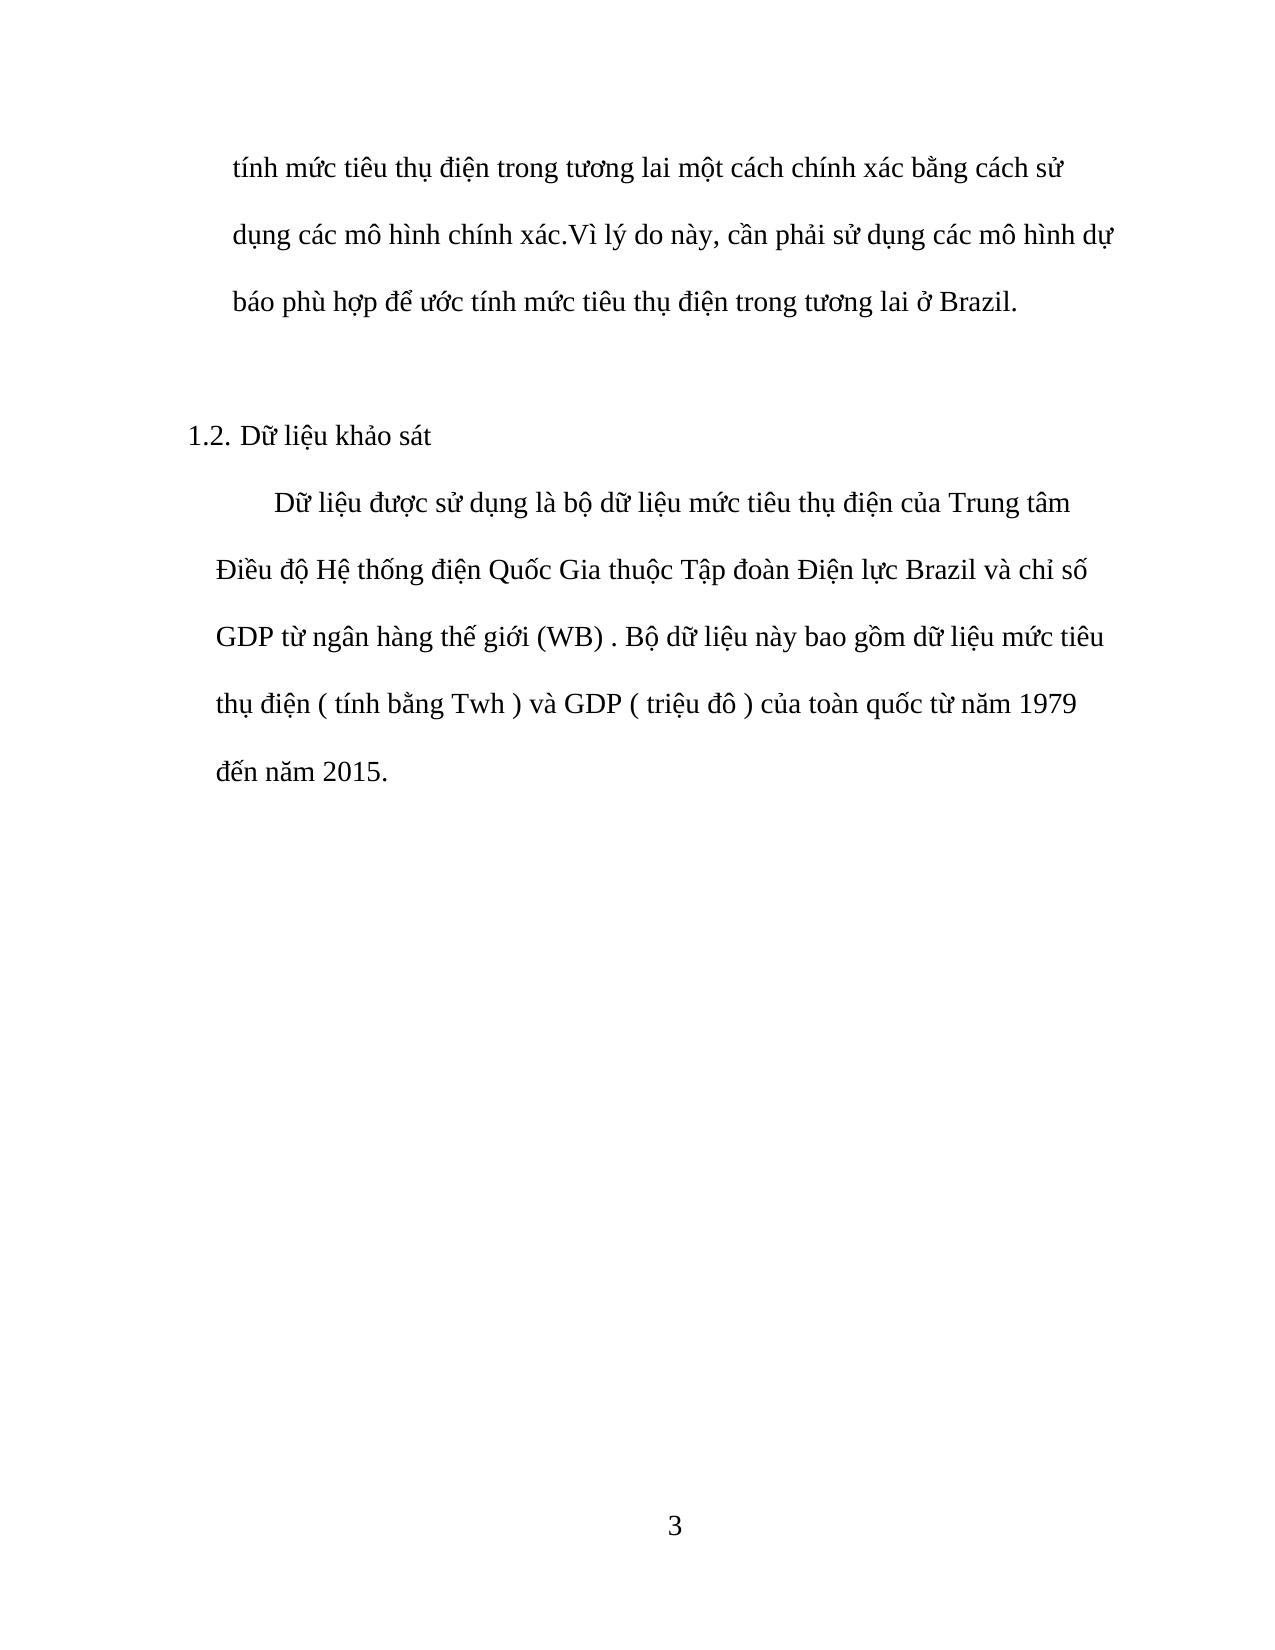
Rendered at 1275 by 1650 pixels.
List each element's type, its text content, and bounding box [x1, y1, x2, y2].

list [187, 150, 1125, 318]
text Dữ liệu được sử dụng là bộ dữ liệu mức tiêu thụ điện của Trung tâm Điều độ Hệ thống điện Quốc Gia thuộc Tập đoàn Điện lực Brazil và chỉ số GDP từ ngân hàng thế giới (WB) . Bộ dữ liệu này bao gồm dữ liệu mức tiêu thụ điện ( tính bằng Twh ) và GDP ( triệu đô ) của toàn quốc từ năm 1979 đến năm 2015. Hình 1. Dữ liệu mức tiêu thụ điện từ 1979 đến 2015. [216, 485, 1125, 787]
list Dữ liệu khảo sát [187, 418, 1125, 452]
